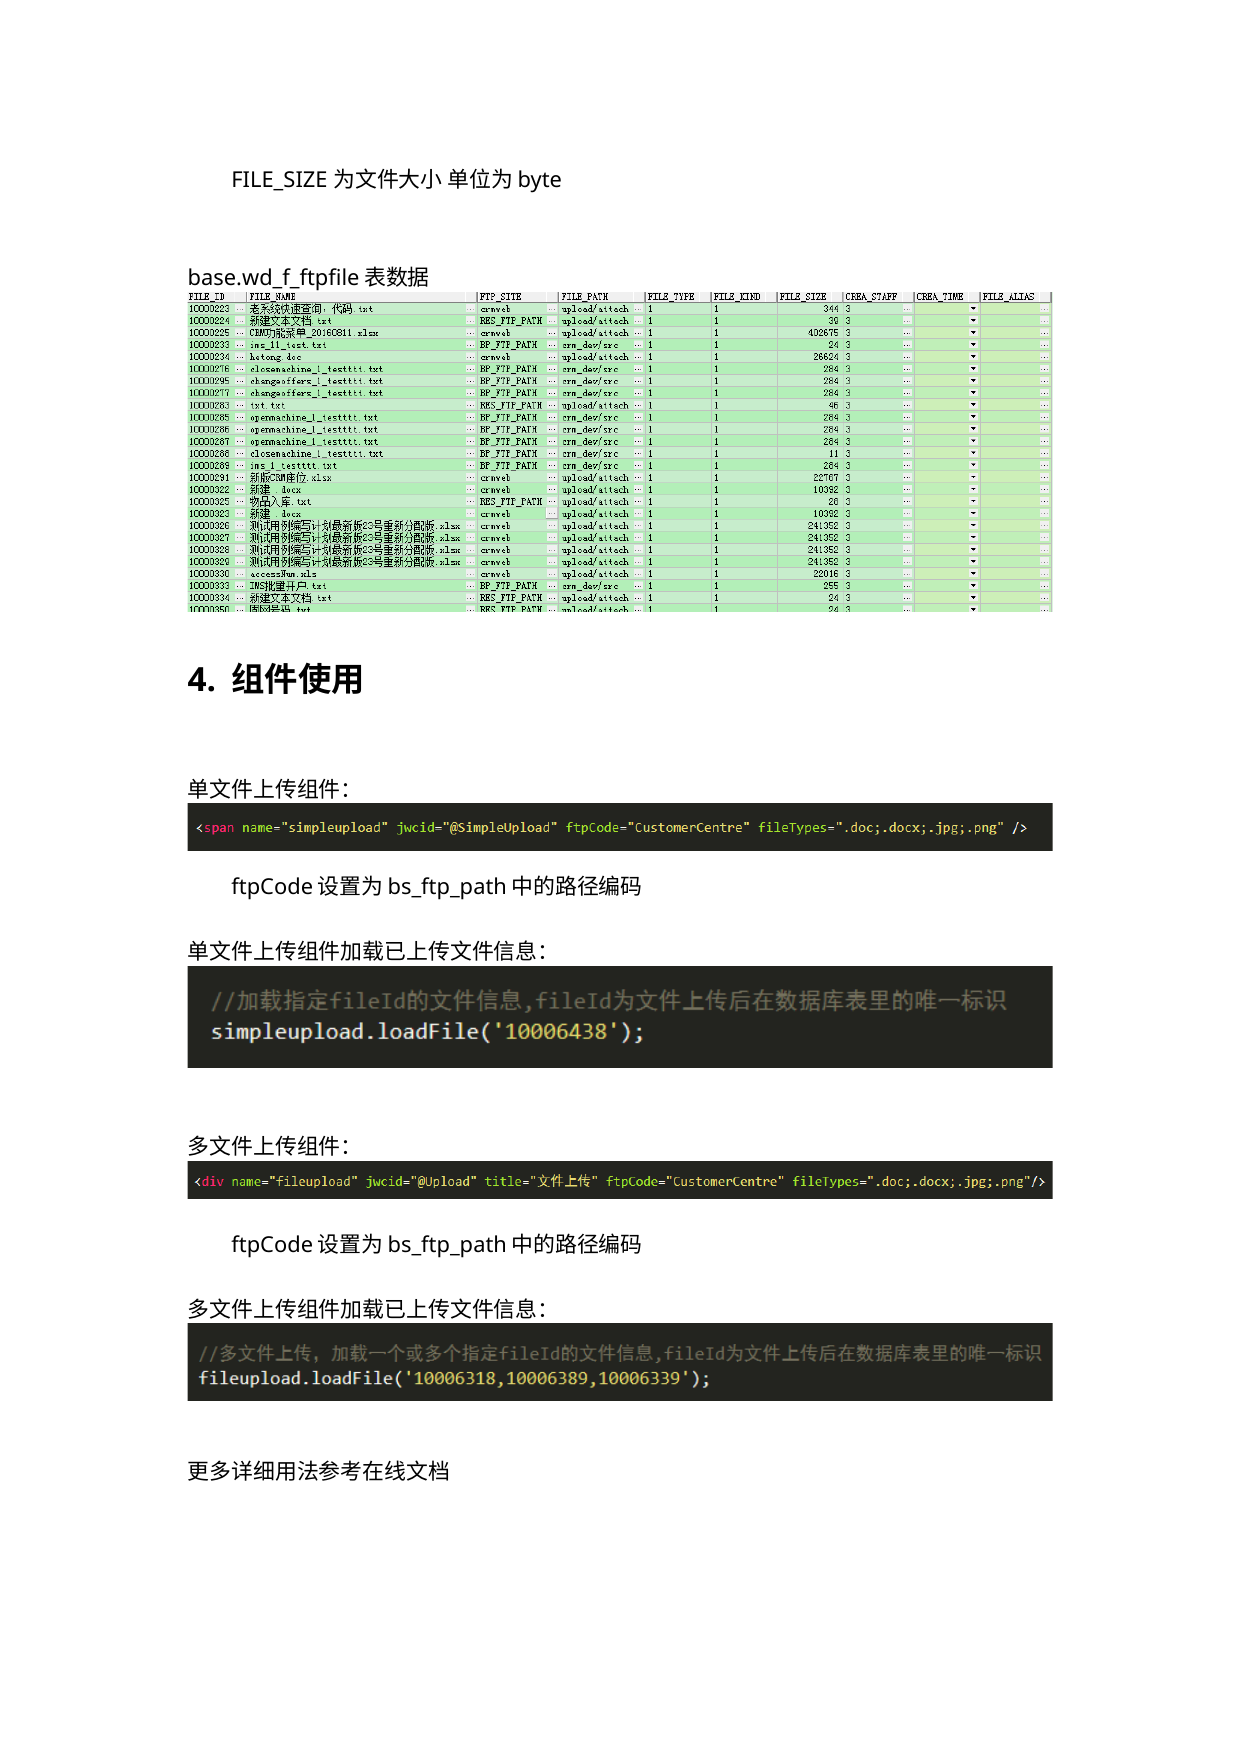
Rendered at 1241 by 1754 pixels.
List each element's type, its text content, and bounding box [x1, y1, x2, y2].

picture [187, 803, 1053, 851]
picture [187, 1323, 1053, 1401]
picture [187, 966, 1053, 1068]
text 多文件上传组件加载已上传文件信息： [187, 1291, 1053, 1323]
text 更多详细用法参考在线文档 [187, 1454, 1053, 1486]
text ftpCode设置为bs_ftp_path中的路径编码 [187, 1226, 1053, 1259]
text 单文件上传组件： [187, 771, 1053, 803]
text FILE_SIZE 为文件大小 单位为byte [231, 162, 1053, 194]
text ftpCode设置为bs_ftp_path中的路径编码 [187, 869, 1053, 901]
text 多文件上传组件： [187, 1129, 1053, 1161]
picture [187, 292, 1053, 612]
picture [187, 1161, 1053, 1199]
text 单文件上传组件加载已上传文件信息： [187, 934, 1053, 966]
text base.wd_f_ftpfile表数据 [187, 259, 1053, 292]
subtitle 组件使用 [187, 644, 1053, 709]
